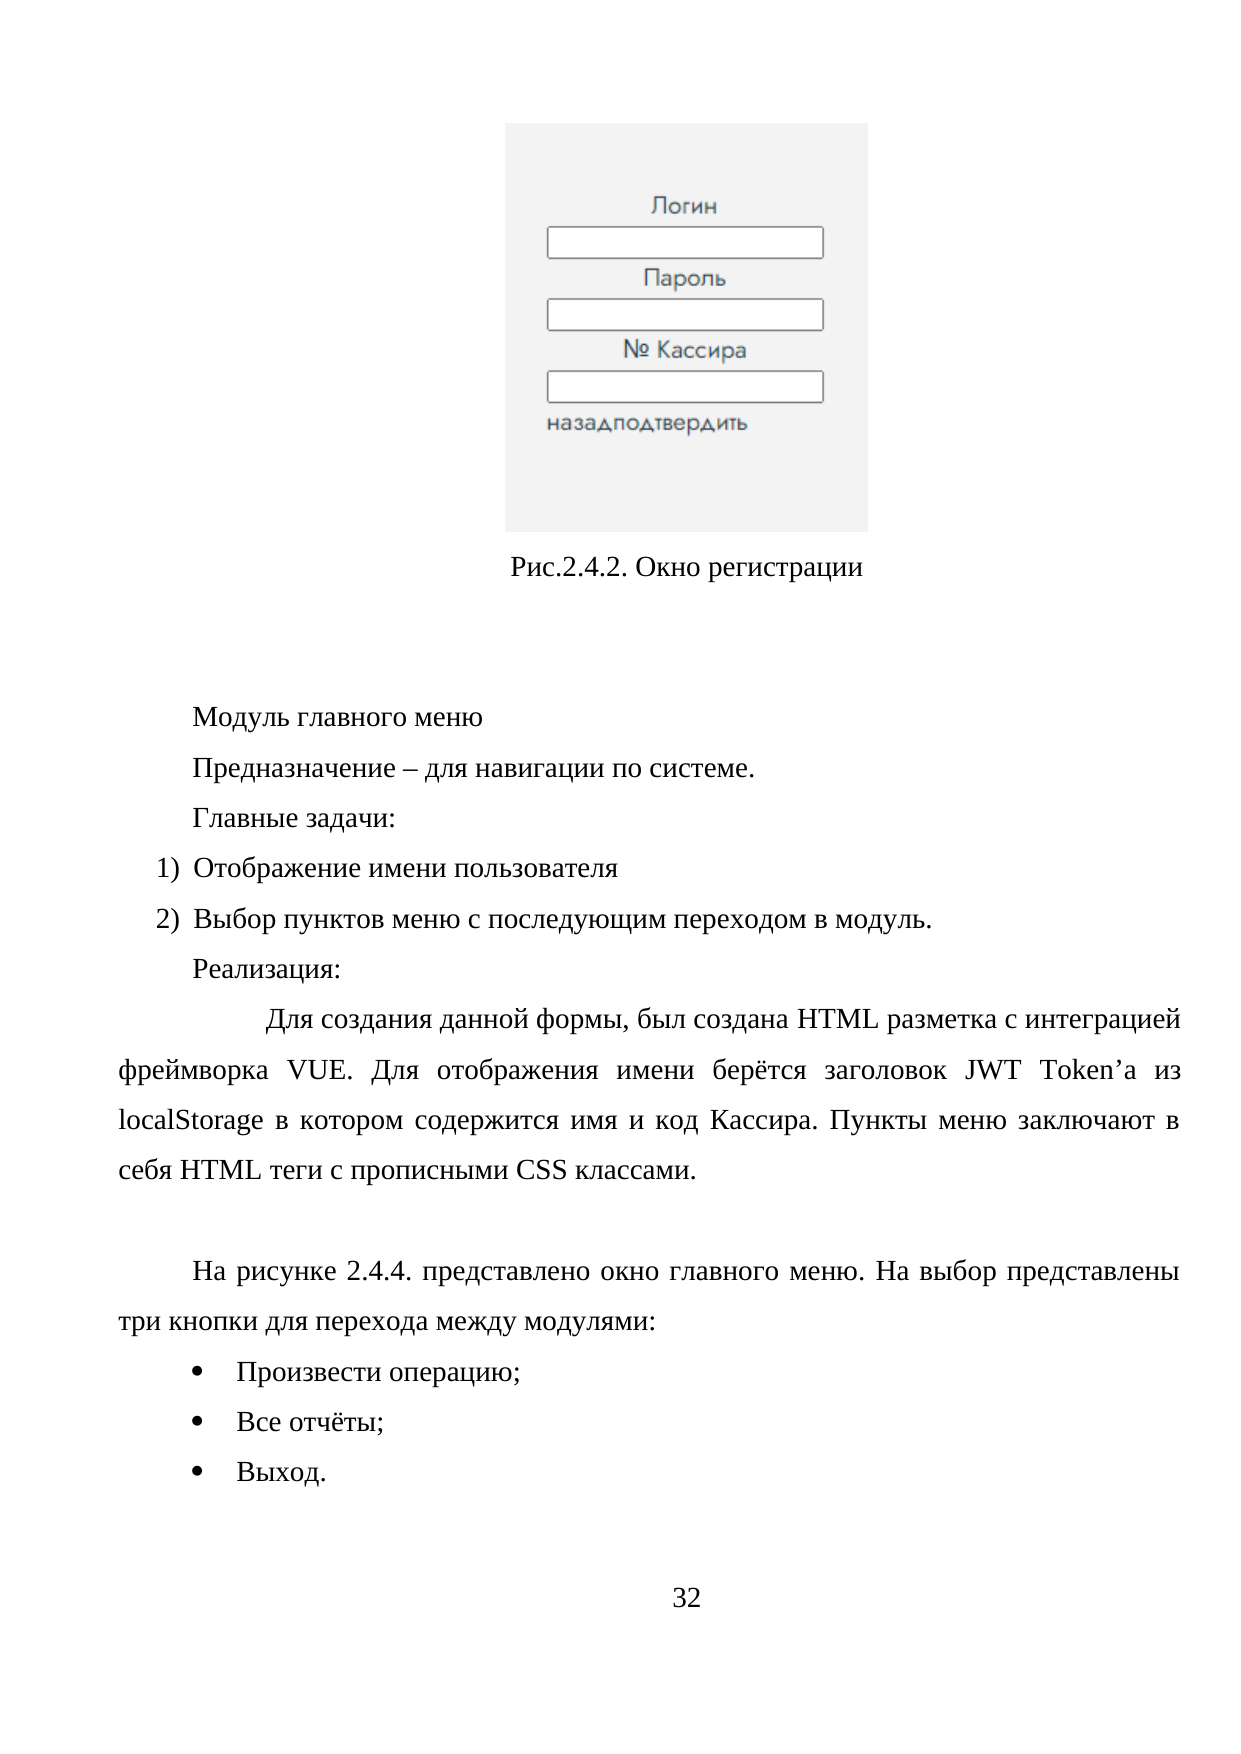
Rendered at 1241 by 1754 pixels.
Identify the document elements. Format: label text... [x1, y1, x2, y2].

text На рисунке 2.4.4. представлено окно главного меню. На выбор представлены три кнопки для перехода между модулями: [118, 1253, 1181, 1337]
text Рис.2.4.2. Окно регистрации [118, 549, 1181, 582]
picture [505, 123, 868, 532]
list Выход. [118, 1454, 1181, 1488]
text Модуль главного меню [118, 699, 1181, 733]
text Реализация: [118, 951, 1181, 985]
list Отображение имени пользователя [156, 851, 1181, 884]
list Выбор пунктов меню с последующим переходом в модуль. [156, 901, 1181, 934]
text Для создания данной формы, был создана HTML разметка с интеграцией фреймворка VUE. Для отображения имени берётся заголовок JWT Token’a из localStorage в котором содержится имя и код Кассира. Пункты меню заключают в себя HTML теги с прописными CSS классами. [118, 1001, 1181, 1186]
list Произвести операцию; [118, 1354, 1181, 1387]
text Главные задачи: [118, 800, 1181, 834]
text Предназначение – для навигации по системе. [118, 750, 1181, 783]
list Все отчёты; [118, 1404, 1181, 1438]
